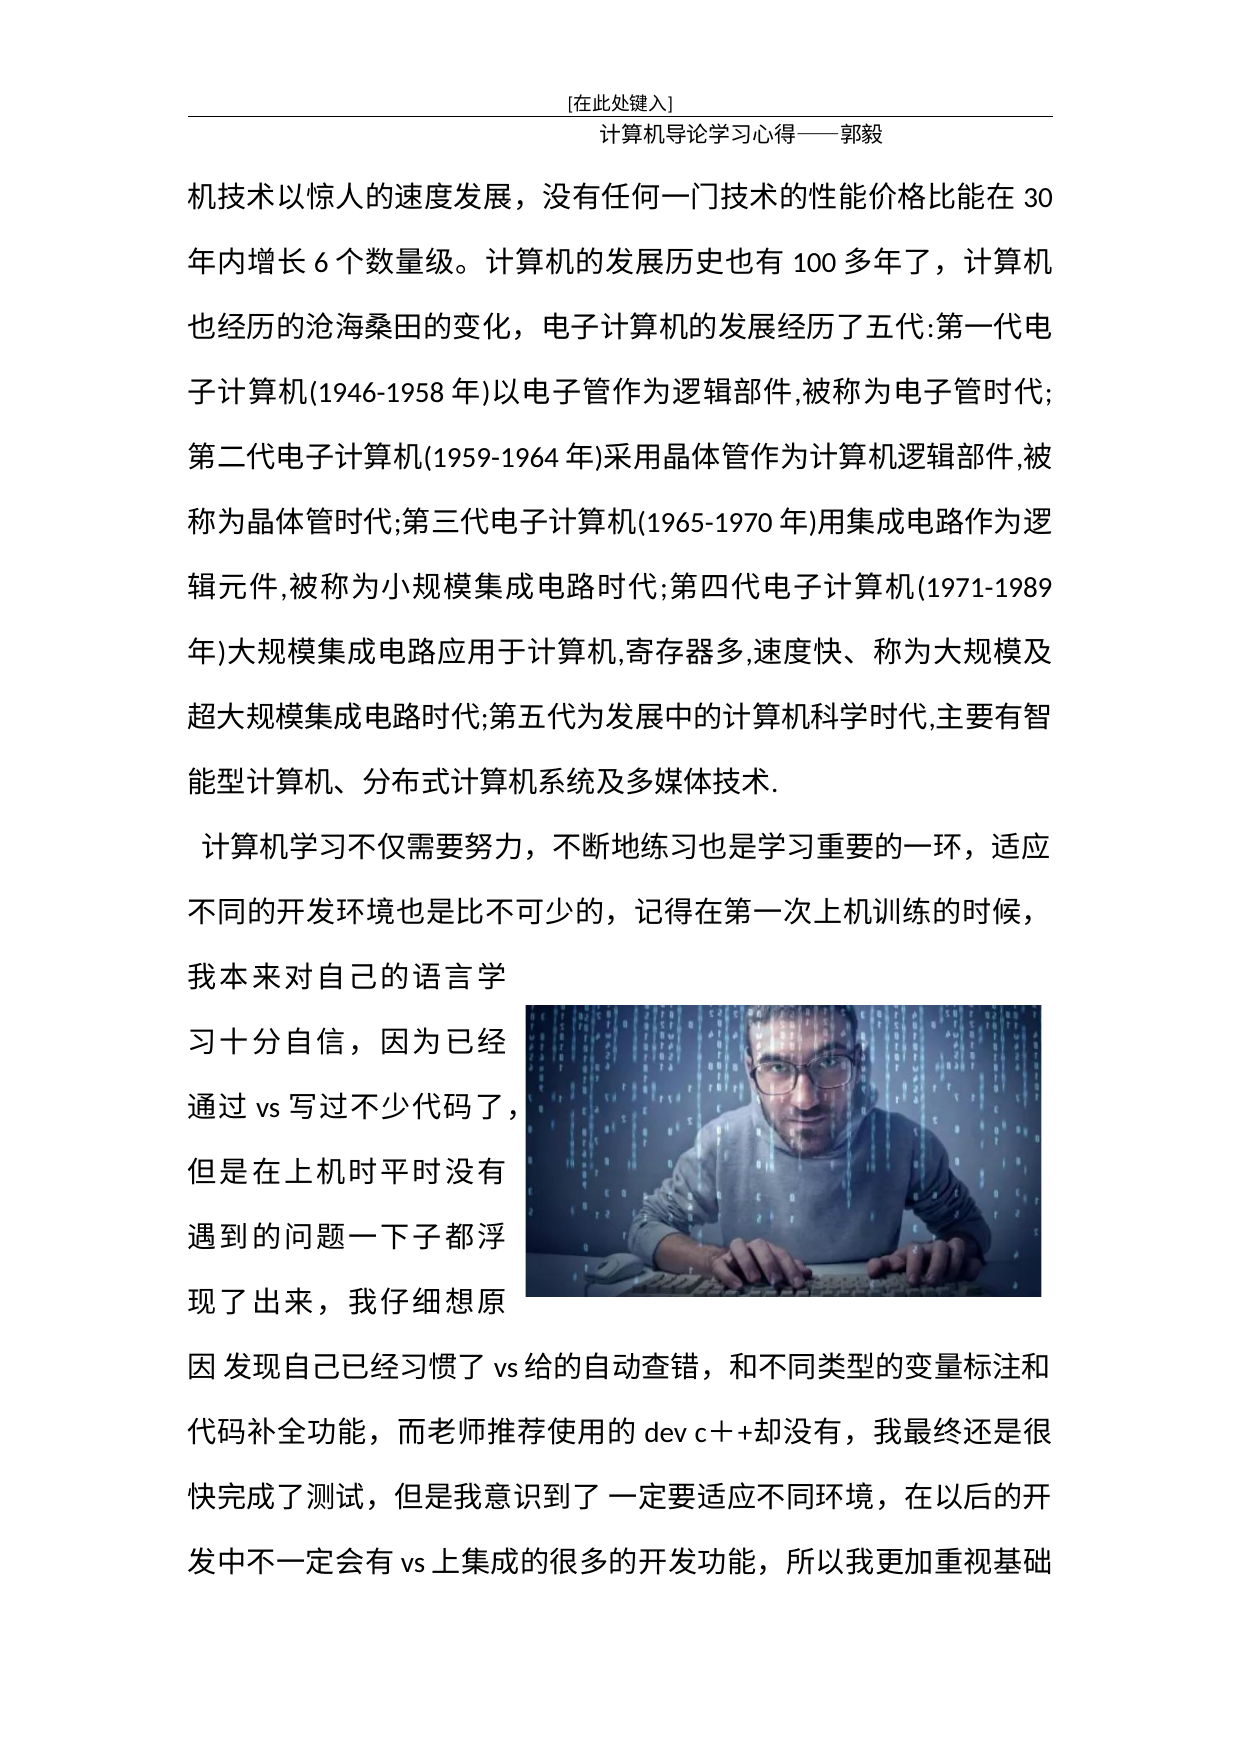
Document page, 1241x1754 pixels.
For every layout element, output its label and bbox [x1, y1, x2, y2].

picture [525, 1005, 1042, 1297]
text [187, 162, 1053, 812]
text [187, 812, 1053, 1592]
